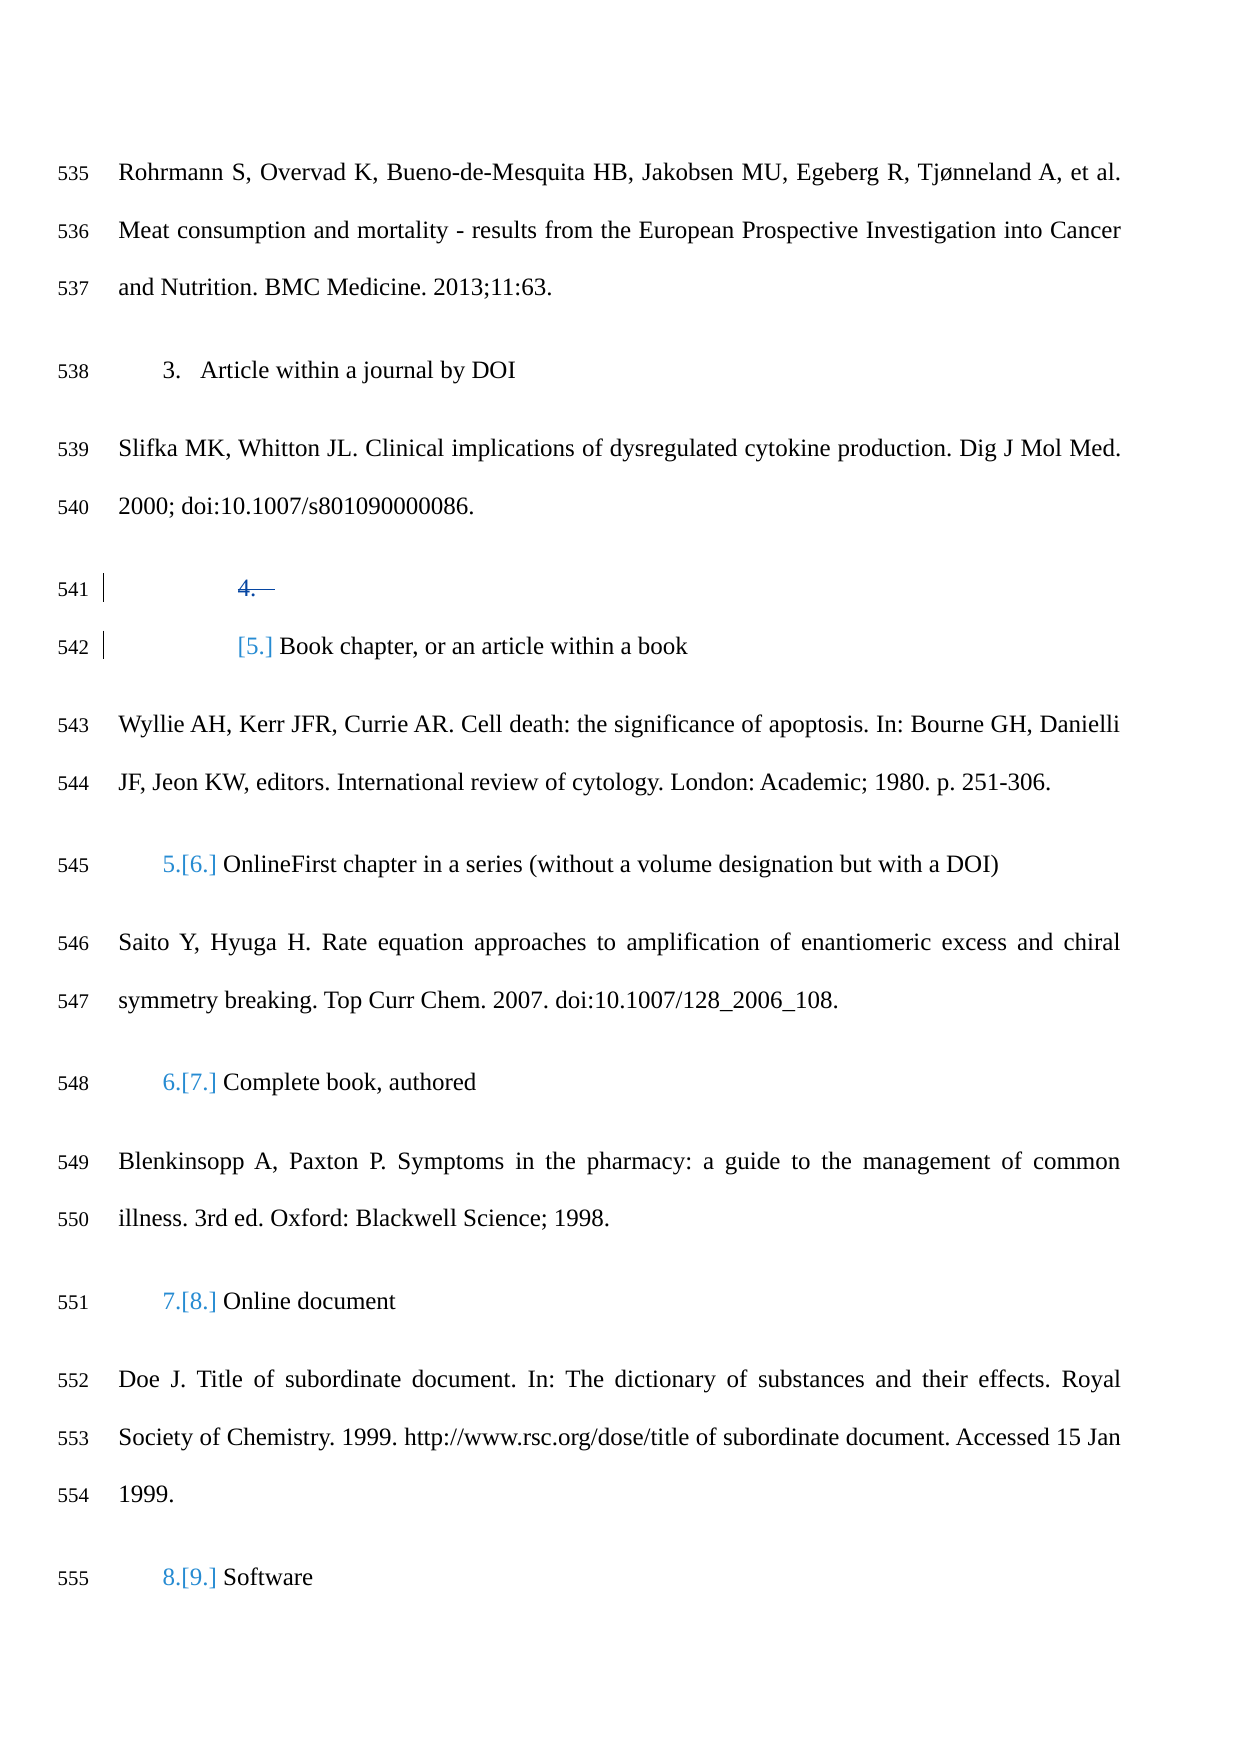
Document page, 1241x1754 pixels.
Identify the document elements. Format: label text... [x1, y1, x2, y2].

text Saito Y, Hyuga H. Rate equation approaches to amplification of enantiomeric excess and chiral symmetry breaking. Top Curr Chem. 2007. doi:10.1007/128_2006_108. [118, 927, 1122, 1014]
text Blenkinsopp A, Paxton P. Symptoms in the pharmacy: a guide to the management of common illness. 3rd ed. Oxford: Blackwell Science; 1998. [118, 1146, 1122, 1232]
list Software [162, 1562, 1122, 1590]
text Wyllie AH, Kerr JFR, Currie AR. Cell death: the significance of apoptosis. In: Bourne GH, Danielli JF, Jeon KW, editors. International review of cytology. London: Academic; 1980. p. 251-306. [118, 709, 1122, 795]
text Doe J. Title of subordinate document. In: The dictionary of substances and their effects. Royal Society of Chemistry. 1999. http://www.rsc.org/dose/title of subordinate document. Accessed 15 Jan 1999. [118, 1364, 1122, 1508]
list Book chapter, or an article within a book [237, 631, 1122, 659]
list OnlineFirst chapter in a series (without a volume designation but with a DOI) [162, 849, 1122, 878]
list Complete book, authored [162, 1067, 1122, 1096]
list Article within a journal by DOI [162, 355, 1122, 384]
list Online document [162, 1286, 1122, 1314]
text Slifka MK, Whitton JL. Clinical implications of dysregulated cytokine production. Dig J Mol Med. 2000; doi:10.1007/s801090000086. [118, 433, 1122, 519]
text Rohrmann S, Overvad K, Bueno-de-Mesquita HB, Jakobsen MU, Egeberg R, Tjønneland A, et al. Meat consumption and mortality - results from the European Prospective Investigation into Cancer and Nutrition. BMC Medicine. 2013;11:63. [118, 157, 1122, 301]
